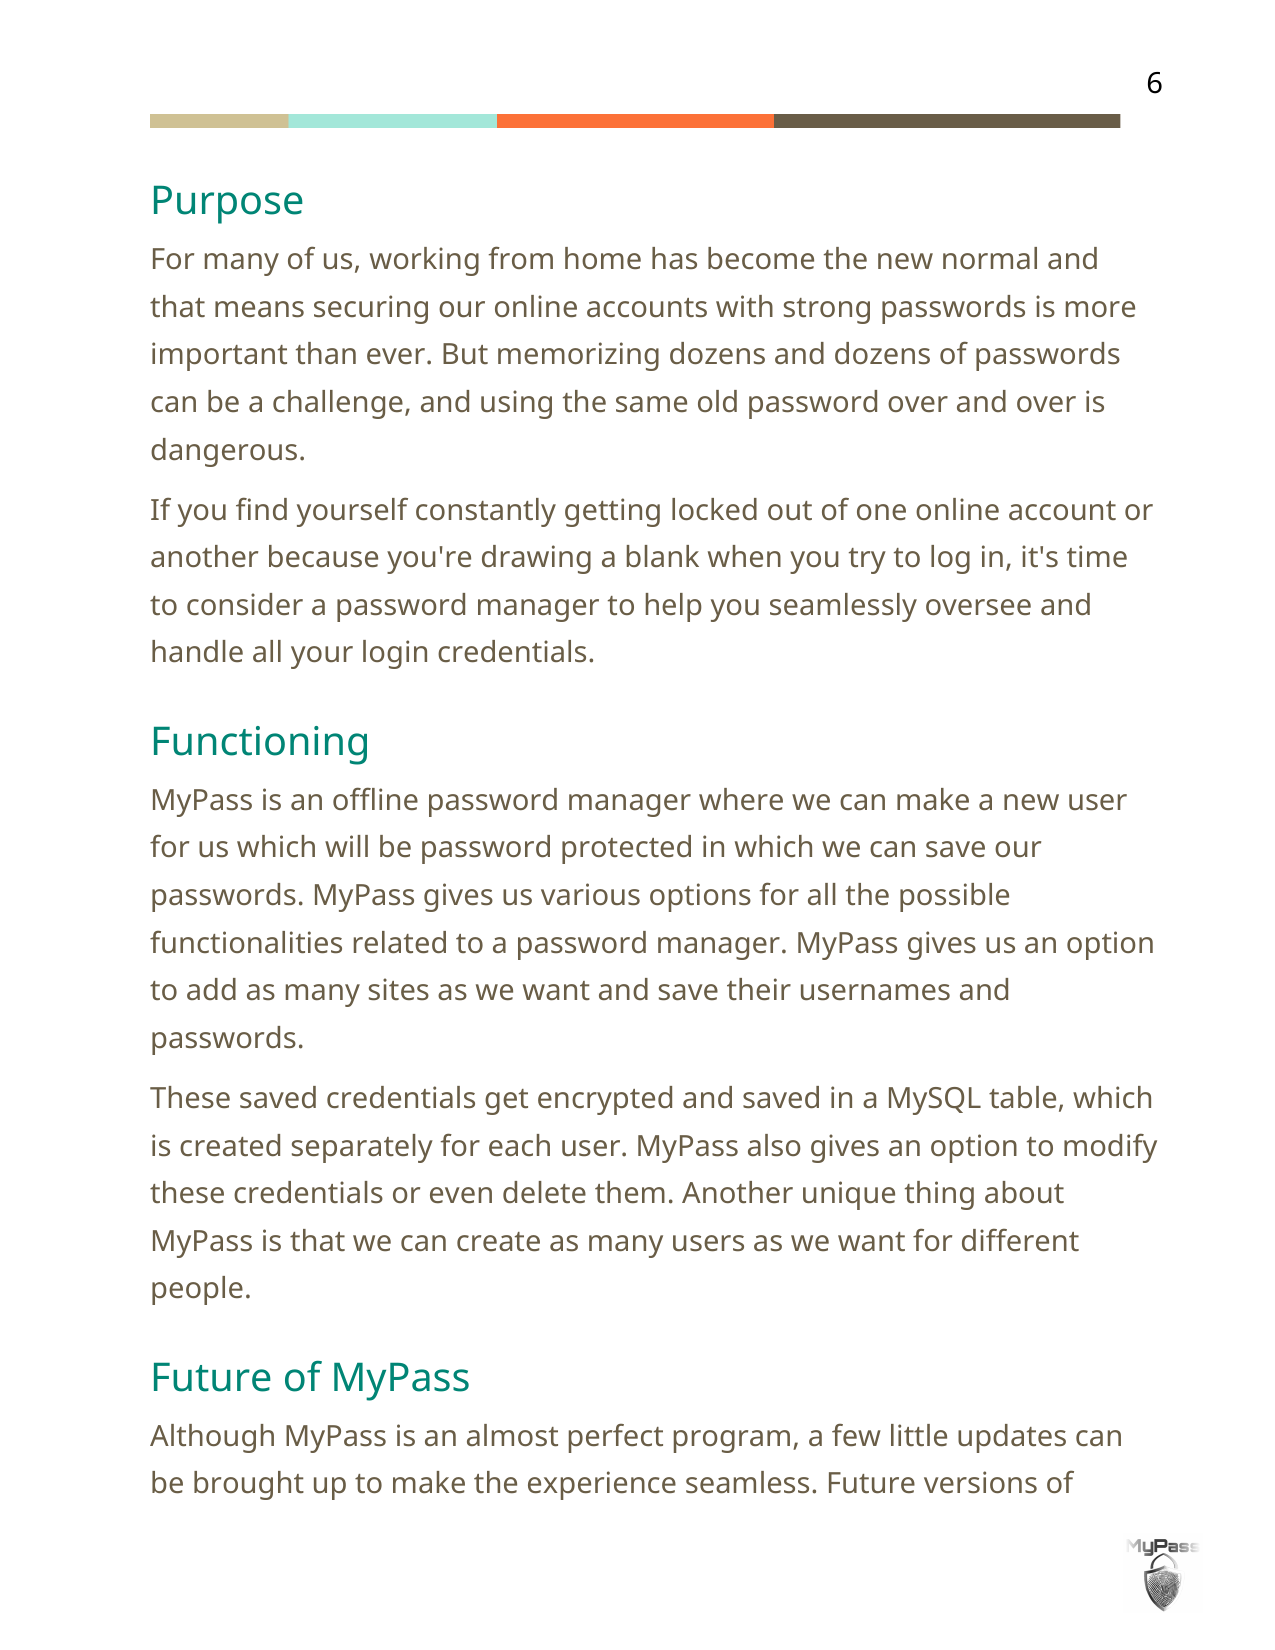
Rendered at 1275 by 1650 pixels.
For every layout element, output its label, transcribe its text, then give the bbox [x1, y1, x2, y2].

text MyPass is an offline password manager where we can make a new user for us which will be password protected in which we can save our passwords. MyPass gives us various options for all the possible functionalities related to a password manager. MyPass gives us an option to add as many sites as we want and save their usernames and passwords. [150, 779, 1162, 1057]
text If you find yourself constantly getting locked out of one online account or another because you're drawing a blank when you try to log in, it's time to consider a password manager to help you seamlessly oversee and handle all your login credentials. [150, 489, 1162, 671]
text For many of us, working from home has become the new normal and that means securing our online accounts with strong passwords is more important than ever. But memorizing dozens and dozens of passwords can be a challenge, and using the same old password over and over is dangerous. [150, 238, 1162, 468]
text These saved credentials get encrypted and saved in a MySQL table, which is created separately for each user. MyPass also gives an option to modify these credentials or even delete them. Another unique thing about MyPass is that we can create as many users as we want for different people. [150, 1077, 1162, 1307]
subtitle Purpose [150, 172, 1162, 226]
picture [150, 114, 1121, 128]
subtitle Future of MyPass [150, 1349, 1162, 1403]
picture [1123, 1533, 1203, 1613]
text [150, 1415, 1162, 1502]
subtitle Functioning [150, 713, 1162, 767]
